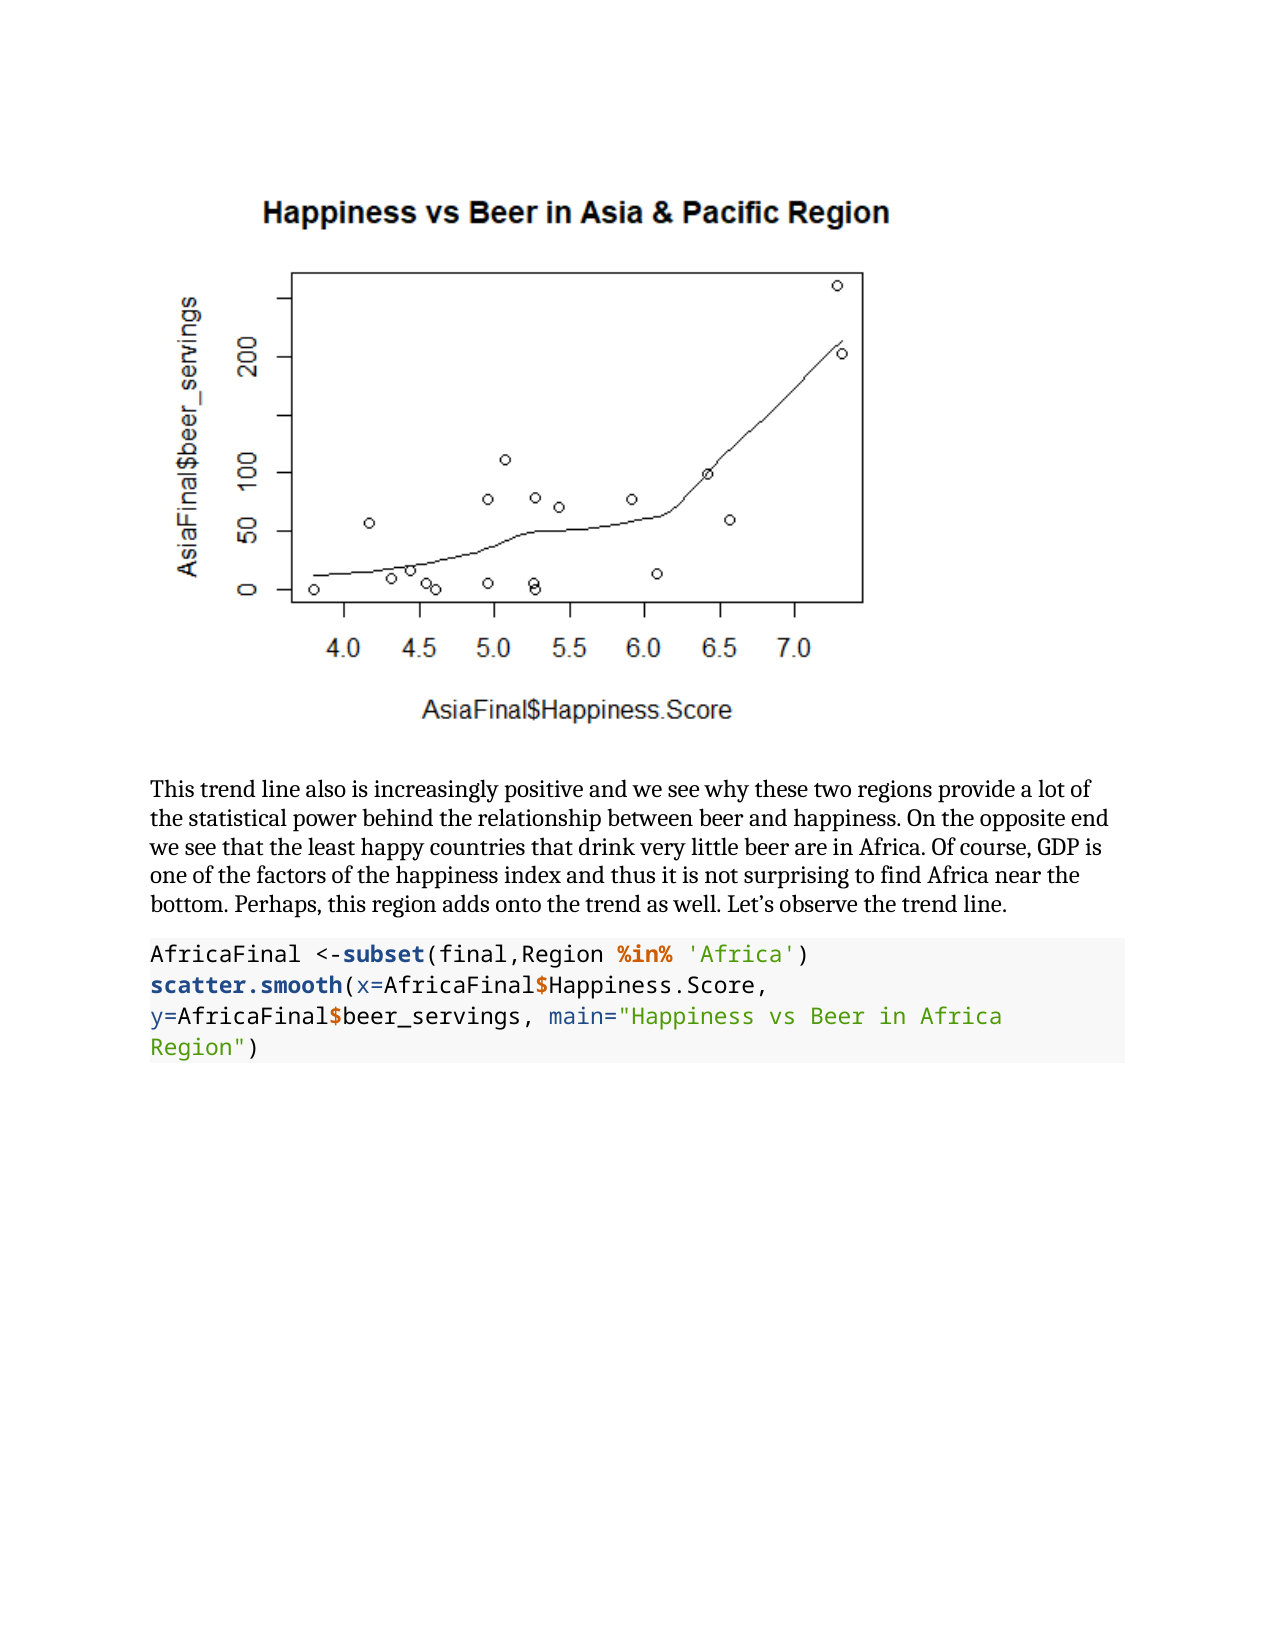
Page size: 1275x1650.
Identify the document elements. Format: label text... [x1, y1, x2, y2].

text This trend line also is increasingly positive and we see why these two regions provide a lot of the statistical power behind the relationship between beer and happiness. On the opposite end we see that the least happy countries that drink very little beer are in Africa. Of course, GDP is one of the factors of the happiness index and thus it is not surprising to find Africa near the bottom. Perhaps, this region adds onto the trend as well. Let’s observe the trend line. [150, 775, 1125, 919]
picture [168, 150, 927, 757]
text AfricaFinal <-subset(final,Region %in% 'Africa') scatter.smooth(x=AfricaFinal$Happiness.Score, y=AfricaFinal$beer_servings, main="Happiness vs Beer in Africa Region") [260, 938, 1125, 1063]
